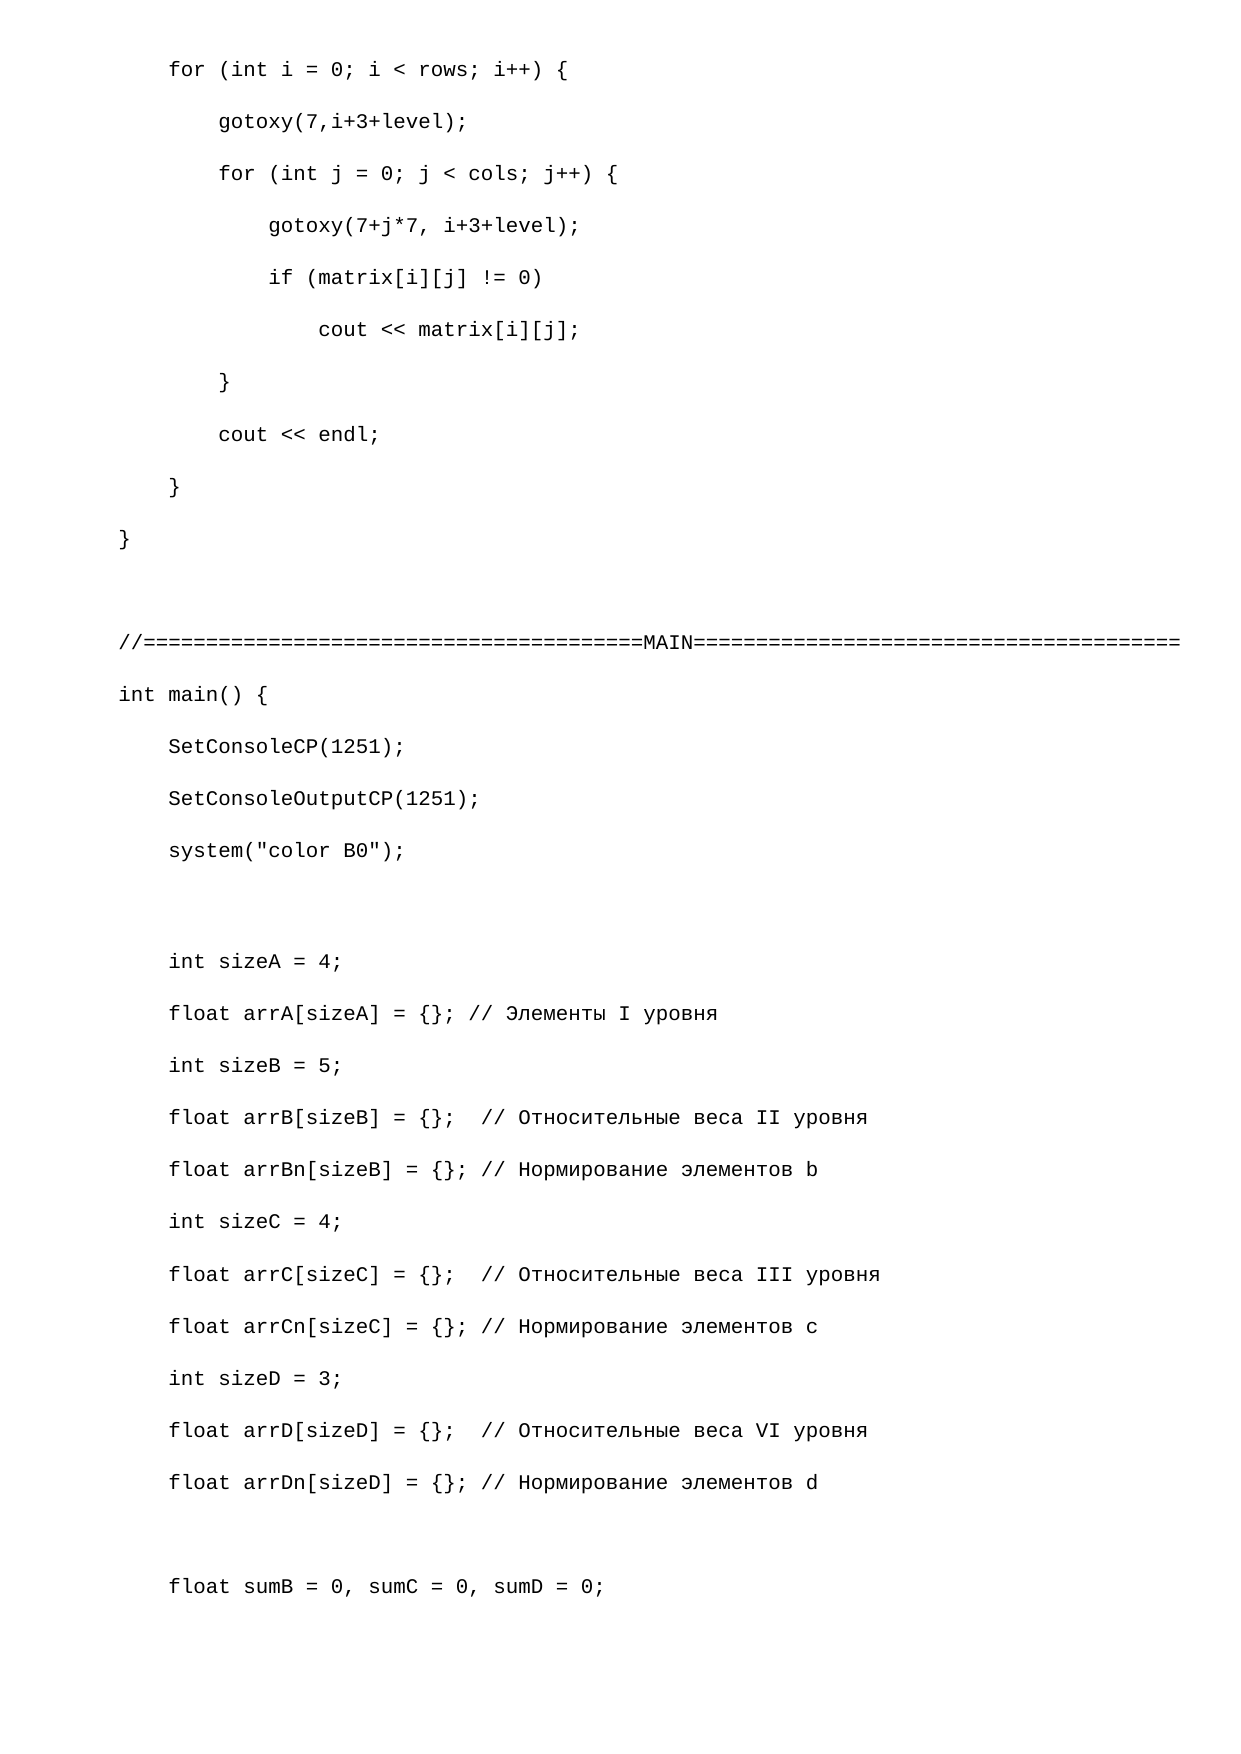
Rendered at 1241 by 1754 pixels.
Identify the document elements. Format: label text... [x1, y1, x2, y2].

text system("color B0"); [118, 840, 1181, 864]
text for (int i = 0; i < rows; i++) { [118, 59, 1181, 83]
text int sizeC = 4; [118, 1211, 1181, 1235]
text gotoxy(7+j*7, i+3+level); [118, 215, 1181, 239]
text } [118, 372, 1181, 395]
text int sizeA = 4; [118, 951, 1181, 975]
text //========================================MAIN======================================= [118, 632, 1181, 656]
text cout << matrix[i][j]; [118, 319, 1181, 343]
text SetConsoleOutputCP(1251); [118, 788, 1181, 812]
text float arrC[sizeC] = {}; // Относительные веса III уровня [118, 1263, 1181, 1287]
text float arrB[sizeB] = {}; // Относительные веса II уровня [118, 1107, 1181, 1131]
text float arrD[sizeD] = {}; // Относительные веса VI уровня [118, 1420, 1181, 1443]
text gotoxy(7,i+3+level); [118, 111, 1181, 135]
text if (matrix[i][j] != 0) [118, 267, 1181, 291]
text SetConsoleCP(1251); [118, 736, 1181, 760]
text int sizeB = 5; [118, 1055, 1181, 1079]
text int main() { [118, 684, 1181, 708]
text for (int j = 0; j < cols; j++) { [118, 163, 1181, 187]
text float arrCn[sizeC] = {}; // Нормирование элементов c [118, 1316, 1181, 1339]
text float arrDn[sizeD] = {}; // Нормирование элементов d [118, 1472, 1181, 1496]
text float sumB = 0, sumC = 0, sumD = 0; [118, 1576, 1181, 1600]
text float arrBn[sizeB] = {}; // Нормирование элементов b [118, 1159, 1181, 1183]
text int sizeD = 3; [118, 1368, 1181, 1391]
text cout << endl; [118, 424, 1181, 447]
text } [118, 528, 1181, 551]
text } [118, 476, 1181, 499]
text float arrA[sizeA] = {}; // Элементы I уровня [118, 1003, 1181, 1027]
